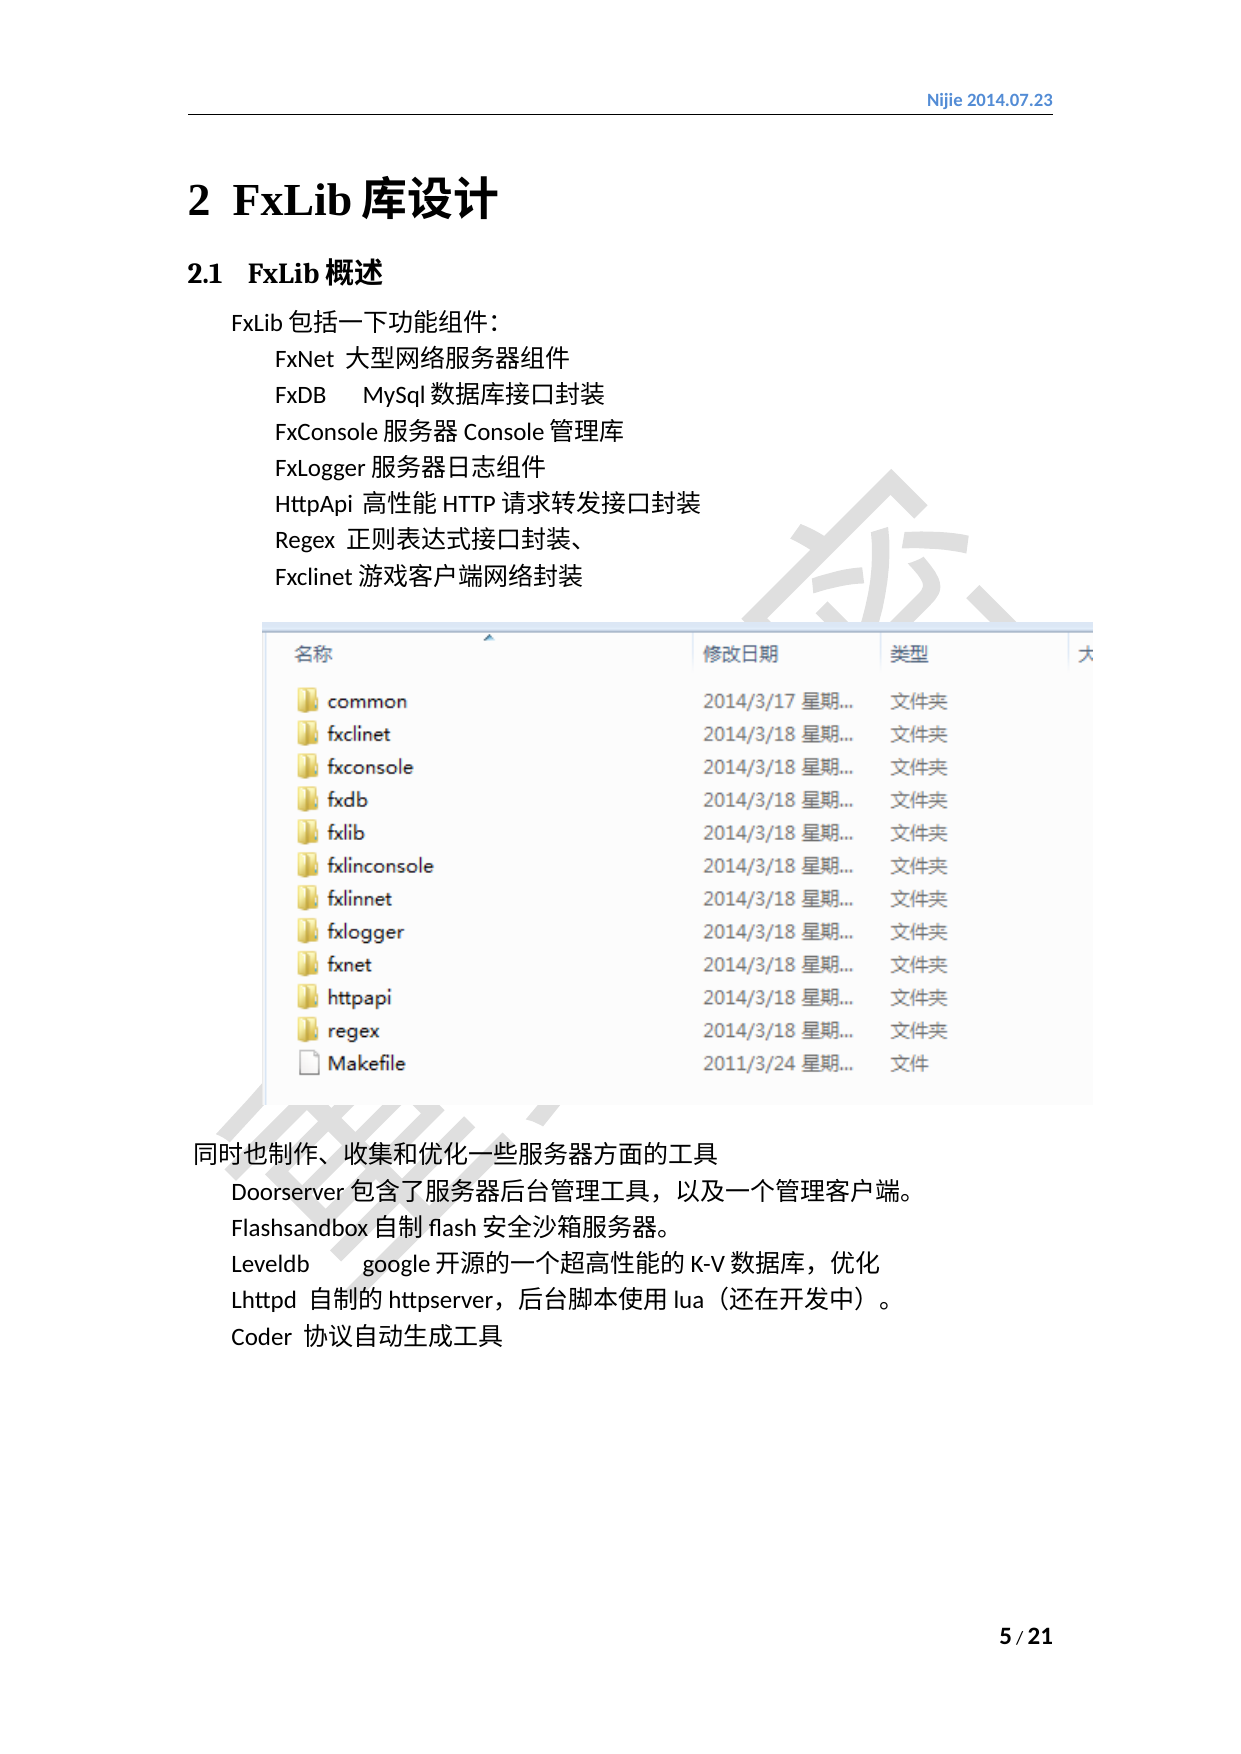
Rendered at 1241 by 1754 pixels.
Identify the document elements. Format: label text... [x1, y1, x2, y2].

text FxConsole 服务器Console管理库 [231, 411, 1053, 447]
text FxNet 大型网络服务器组件 [231, 339, 1053, 375]
text FxLogger 服务器日志组件 [231, 447, 1053, 484]
subtitle FxLib概述 [187, 250, 1053, 292]
text Regex 正则表达式接口封装、 [231, 520, 1053, 556]
text Leveldb google开源的一个超高性能的K-V数据库，优化 [187, 1244, 1053, 1280]
text Flashsandbox 自制flash安全沙箱服务器。 [187, 1207, 1053, 1244]
text Lhttpd 自制的httpserver，后台脚本使用lua（还在开发中）。 [187, 1280, 1053, 1316]
text HttpApi 高性能HTTP请求转发接口封装 [231, 484, 1053, 520]
text FxDB MySql数据库接口封装 [231, 375, 1053, 411]
text Coder 协议自动生成工具 [187, 1316, 1053, 1352]
picture [262, 622, 1093, 1105]
text 同时也制作、收集和优化一些服务器方面的工具 [187, 1135, 1053, 1171]
text Fxclinet 游戏客户端网络封装 [231, 556, 1053, 592]
subtitle FxLib库设计 [187, 163, 1053, 229]
text FxLib包括一下功能组件： [187, 302, 1053, 339]
text Doorserver 包含了服务器后台管理工具，以及一个管理客户端。 [187, 1171, 1053, 1207]
